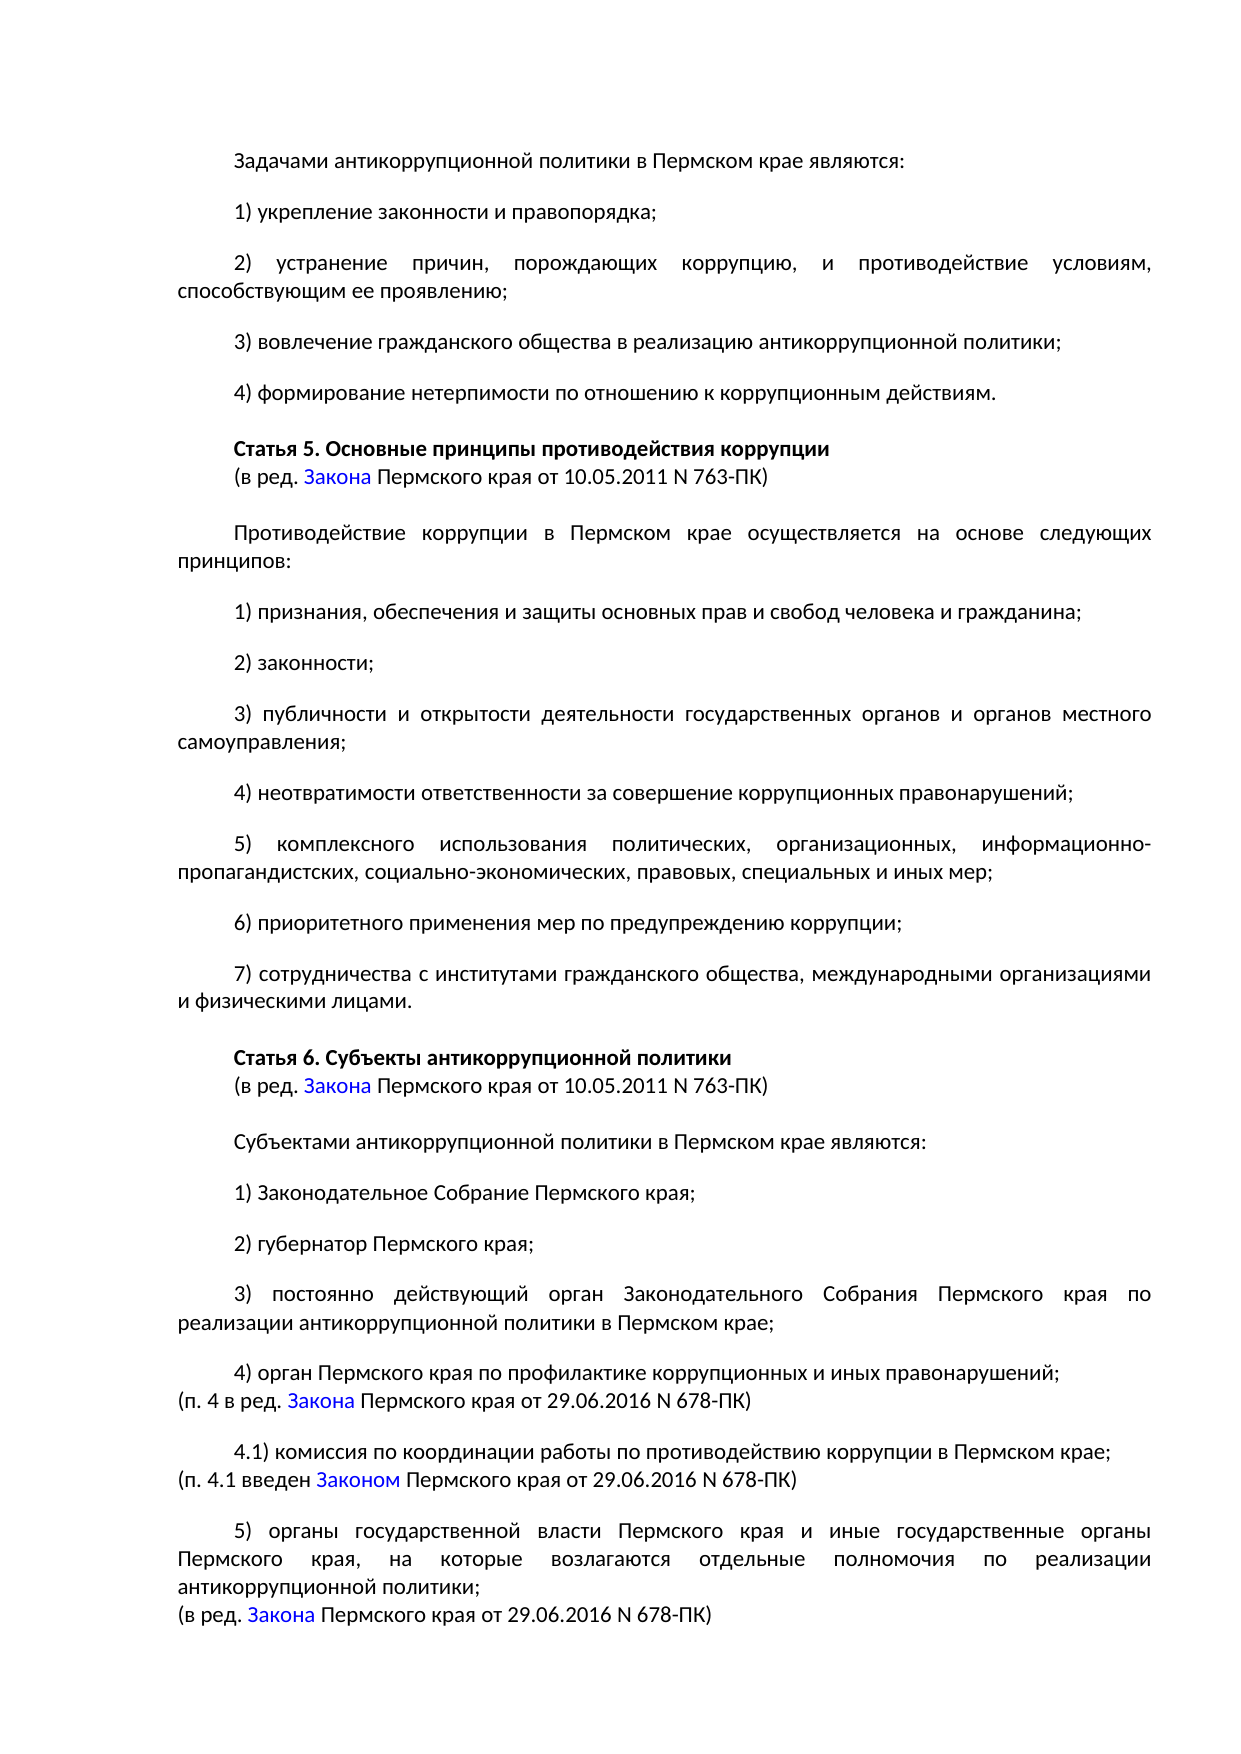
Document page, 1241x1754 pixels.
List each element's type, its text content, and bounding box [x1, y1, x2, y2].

text 7) сотрудничества с институтами гражданского общества, международными организациями и физическими лицами. [177, 959, 1152, 1015]
text (в ред. Закона Пермского края от 10.05.2011 N 763-ПК) [177, 462, 1152, 490]
text 1) признания, обеспечения и защиты основных прав и свобод человека и гражданина; [177, 597, 1152, 625]
text (в ред. Закона Пермского края от 10.05.2011 N 763-ПК) [177, 1071, 1152, 1099]
text 3) постоянно действующий орган Законодательного Собрания Пермского края по реализации антикоррупционной политики в Пермском крае; [177, 1279, 1152, 1336]
text 4) неотвратимости ответственности за совершение коррупционных правонарушений; [177, 778, 1152, 806]
text 2) губернатор Пермского края; [177, 1229, 1152, 1257]
text 5) органы государственной власти Пермского края и иные государственные органы Пермского края, на которые возлагаются отдельные полномочия по реализации антикоррупционной политики; [177, 1516, 1152, 1601]
text 3) публичности и открытости деятельности государственных органов и органов местного самоуправления; [177, 699, 1152, 755]
text 1) укрепление законности и правопорядка; [177, 197, 1152, 225]
text 6) приоритетного применения мер по предупреждению коррупции; [177, 908, 1152, 936]
title Статья 6. Субъекты антикоррупционной политики [177, 1043, 1152, 1071]
text 3) вовлечение гражданского общества в реализацию антикоррупционной политики; [177, 327, 1152, 355]
text Субъектами антикоррупционной политики в Пермском крае являются: [177, 1127, 1152, 1155]
text 5) комплексного использования политических, организационных, информационно-пропагандистских, социально-экономических, правовых, специальных и иных мер; [177, 829, 1152, 885]
text 2) устранение причин, порождающих коррупцию, и противодействие условиям, способствующим ее проявлению; [177, 248, 1152, 304]
text (п. 4.1 введен Законом Пермского края от 29.06.2016 N 678-ПК) [177, 1466, 1152, 1493]
text 4) орган Пермского края по профилактике коррупционных и иных правонарушений; [177, 1358, 1152, 1387]
text Задачами антикоррупционной политики в Пермском крае являются: [177, 146, 1152, 174]
title Статья 5. Основные принципы противодействия коррупции [177, 434, 1152, 462]
text (в ред. Закона Пермского края от 29.06.2016 N 678-ПК) [177, 1601, 1152, 1628]
text Противодействие коррупции в Пермском крае осуществляется на основе следующих принципов: [177, 518, 1152, 574]
text (п. 4 в ред. Закона Пермского края от 29.06.2016 N 678-ПК) [177, 1387, 1152, 1414]
text 4.1) комиссия по координации работы по противодействию коррупции в Пермском крае; [177, 1437, 1152, 1466]
text 4) формирование нетерпимости по отношению к коррупционным действиям. [177, 378, 1152, 406]
text 1) Законодательное Собрание Пермского края; [177, 1178, 1152, 1206]
text 2) законности; [177, 648, 1152, 676]
